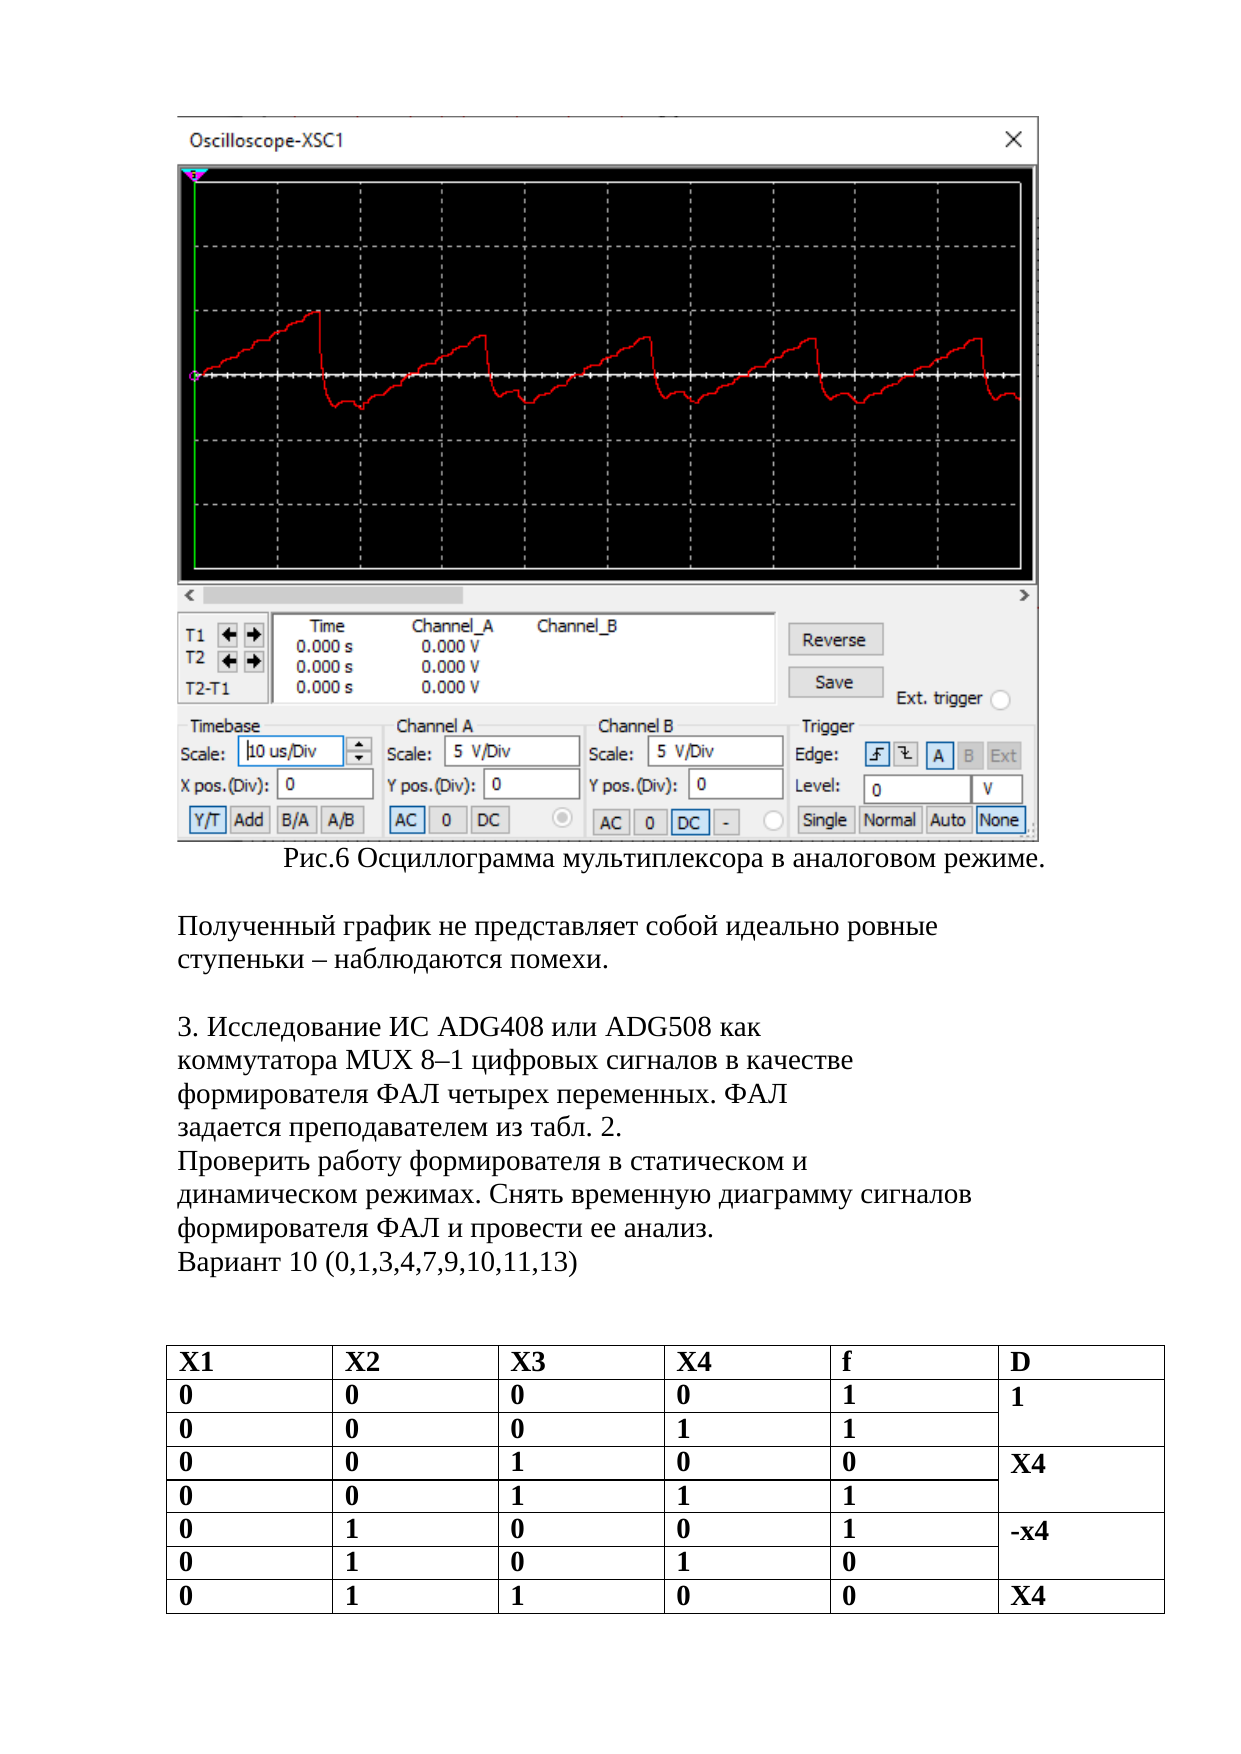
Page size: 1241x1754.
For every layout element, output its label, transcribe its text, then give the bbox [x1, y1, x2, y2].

table_cell -x4 [999, 1513, 1164, 1579]
table_cell 1 [831, 1513, 998, 1546]
table_cell 0 [665, 1380, 830, 1412]
table_cell 0 [499, 1547, 664, 1579]
table_cell 1 [333, 1547, 498, 1579]
table_cell 0 [499, 1380, 664, 1412]
table_cell 1 [499, 1447, 664, 1479]
table_cell 0 [831, 1547, 998, 1579]
table_cell 0 [499, 1513, 664, 1546]
table_cell 0 [167, 1481, 332, 1512]
table_header D [999, 1346, 1164, 1379]
picture [177, 116, 1039, 842]
text Полученный график не представляет собой идеально ровные ступеньки – наблюдаются помехи. [177, 908, 940, 975]
table_cell 0 [499, 1413, 664, 1446]
table_cell 1 [831, 1481, 998, 1512]
table_cell 1 [831, 1413, 998, 1446]
table_cell 0 [665, 1580, 830, 1613]
table_cell 0 [167, 1447, 332, 1479]
table_cell 1 [333, 1580, 498, 1613]
table_cell 0 [831, 1580, 998, 1613]
table_cell 0 [167, 1513, 332, 1546]
table_cell 0 [831, 1447, 998, 1479]
table_cell 0 [333, 1380, 498, 1412]
table_cell 1 [499, 1580, 664, 1613]
table_cell 1 [499, 1481, 664, 1512]
table_cell 0 [333, 1481, 498, 1512]
table_cell 0 [167, 1547, 332, 1579]
text Рис.6 Осциллограмма мультиплексора в аналоговом режиме. [224, 842, 1104, 874]
table_cell 0 [167, 1380, 332, 1412]
table_cell 0 [333, 1413, 498, 1446]
table_header f [831, 1346, 998, 1379]
text Проверить работу формирователя в статическом и динамическом режимах. Снять временную диаграмму сигналов формирователя ФАЛ и провести ее анализ. [177, 1143, 985, 1243]
table_cell 1 [665, 1547, 830, 1579]
table_cell 0 [665, 1513, 830, 1546]
subtitle Вариант 10 (0,1,3,4,7,9,10,11,13) [177, 1244, 1176, 1277]
table_cell 0 [665, 1447, 830, 1479]
table_header X3 [499, 1346, 664, 1379]
table_header X1 [167, 1346, 332, 1379]
table_cell 1 [665, 1413, 830, 1446]
table_cell 1 [333, 1513, 498, 1546]
table_header X4 [665, 1346, 830, 1379]
table_cell 0 [167, 1413, 332, 1446]
table_cell 1 [831, 1380, 998, 1412]
table_header X2 [333, 1346, 498, 1379]
table_cell X4 [999, 1447, 1164, 1512]
table_cell 1 [665, 1481, 830, 1512]
list Исследование ИС ADG408 или ADG508 как коммутатора MUX 8–1 цифровых сигналов в качестве формирователя ФАЛ четырех переменных. ФАЛ задается преподавателем из табл. 2. [177, 1009, 899, 1143]
table_cell 0 [333, 1447, 498, 1479]
table_cell 0 [167, 1580, 332, 1613]
table_cell X4 [999, 1580, 1164, 1613]
table_cell 1 [999, 1380, 1164, 1446]
